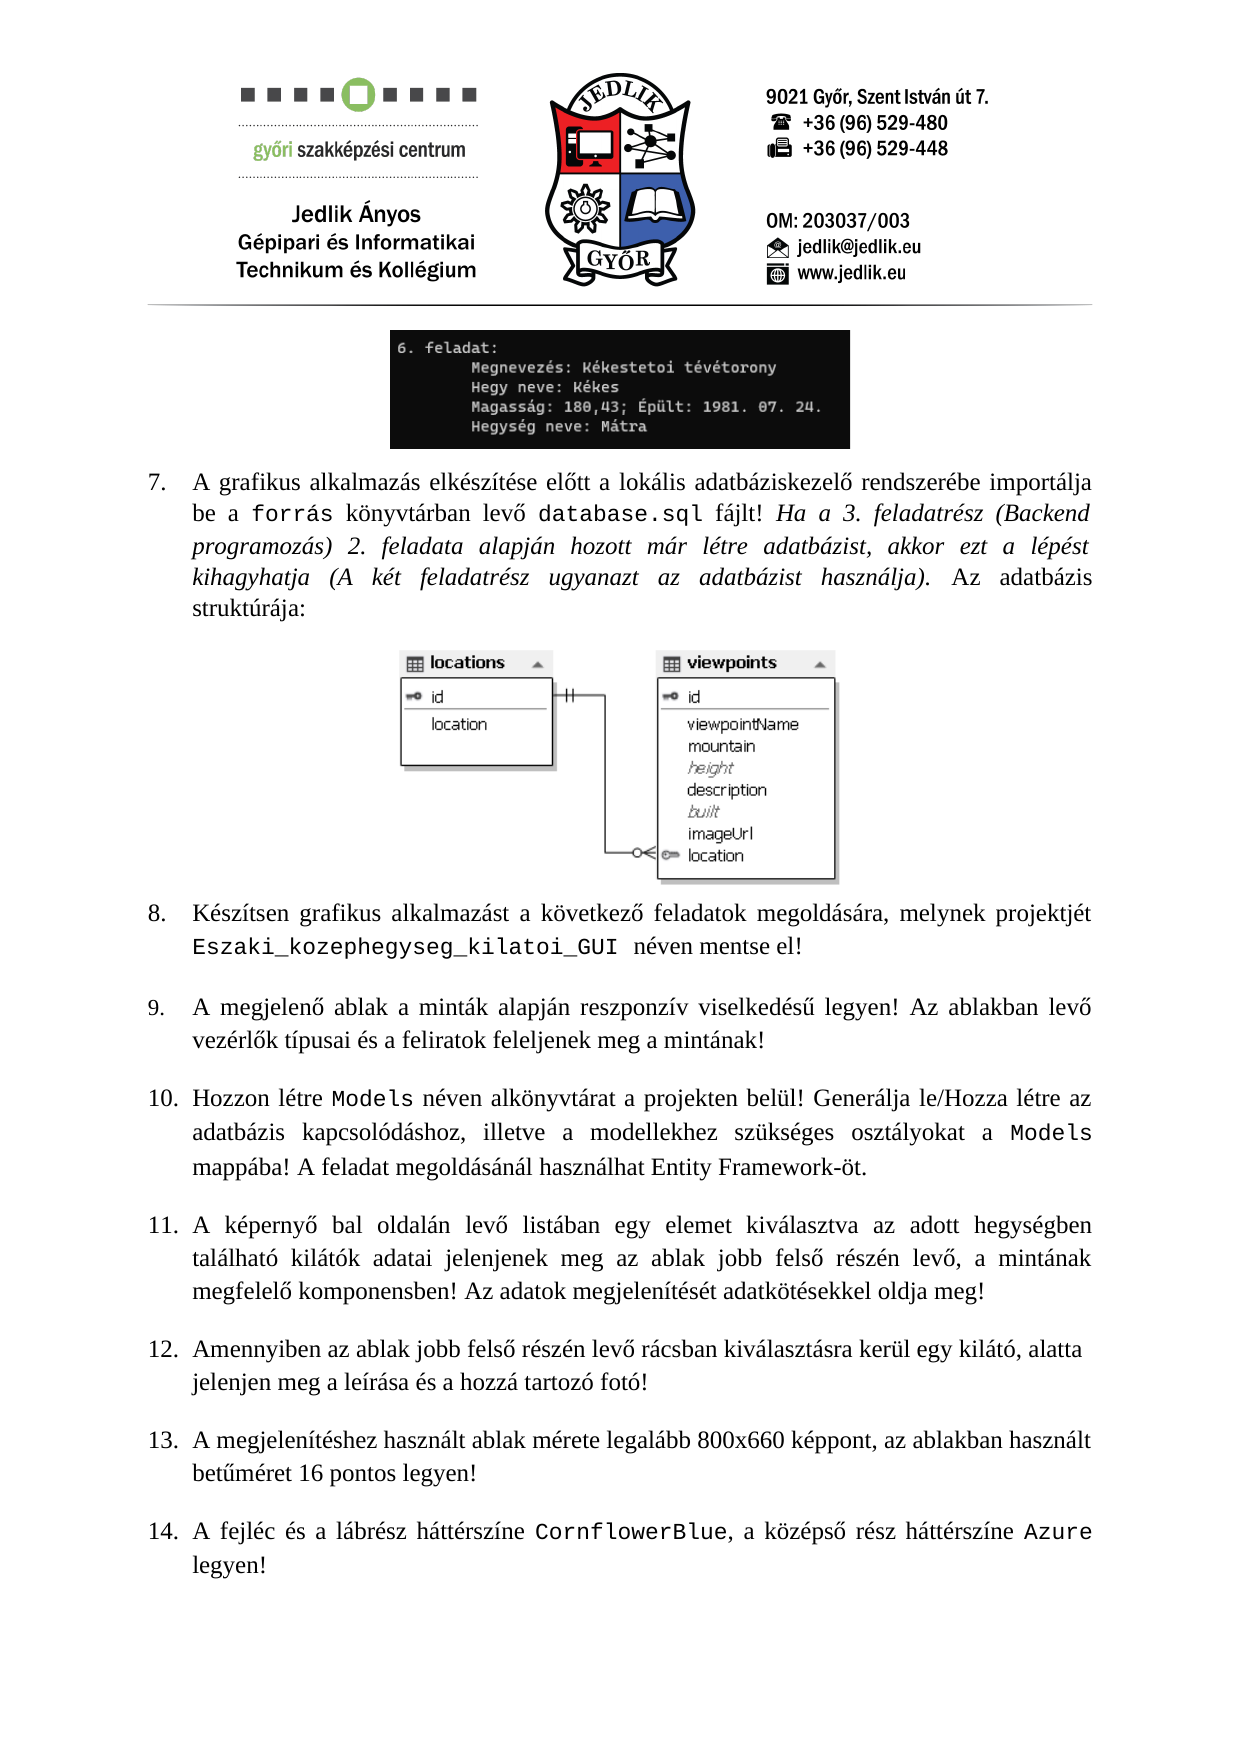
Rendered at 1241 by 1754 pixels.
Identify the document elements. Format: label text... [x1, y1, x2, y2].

picture [398, 649, 842, 886]
list Készítsen grafikus alkalmazást a következő feladatok megoldására, melynek projektjét Eszaki_kozephegyseg_kilatoi_GUI néven mentse el! [148, 898, 1093, 962]
list A képernyő bal oldalán levő listában egy elemet kiválasztva az adott hegységben található kilátók adatai jelenjenek meg az ablak jobb felső részén levő, a mintának megfelelő komponensben! Az adatok megjelenítését adatkötésekkel oldja meg! [148, 1210, 1093, 1304]
list Amennyiben az ablak jobb felső részén levő rácsban kiválasztásra kerül egy kilátó, alatta jelenjen meg a leírása és a hozzá tartozó fotó! [148, 1334, 1093, 1396]
list A fejléc és a lábrész háttérszíne CornflowerBlue, a középső rész háttérszíne Azure legyen! [148, 1516, 1093, 1579]
list A megjelenő ablak a minták alapján reszponzív viselkedésű legyen! Az ablakban levő vezérlők típusai és a feliratok feleljenek meg a mintának! [148, 992, 1093, 1053]
list A grafikus alkalmazás elkészítése előtt a lokális adatbáziskezelő rendszerébe importálja be a forrás könyvtárban levő database.sql fájlt! Ha a 3. feladatrész (Backend programozás) 2. feladata alapján hozott már létre adatbázist, akkor ezt a lépést kihagyhatja (A két feladatrész ugyanazt az adatbázist használja). Az adatbázis struktúrája: [148, 467, 1093, 622]
list Hozzon létre Models néven alkönyvtárat a projekten belül! Generálja le/Hozza létre az adatbázis kapcsolódáshoz, illetve a modellekhez szükséges osztályokat a Models mappába! A feladat megoldásánál használhat Entity Framework-öt. [148, 1083, 1093, 1180]
picture [147, 73, 1093, 306]
list A megjelenítéshez használt ablak mérete legalább 800x660 képpont, az ablakban használt betűméret 16 pontos legyen! [148, 1425, 1093, 1487]
